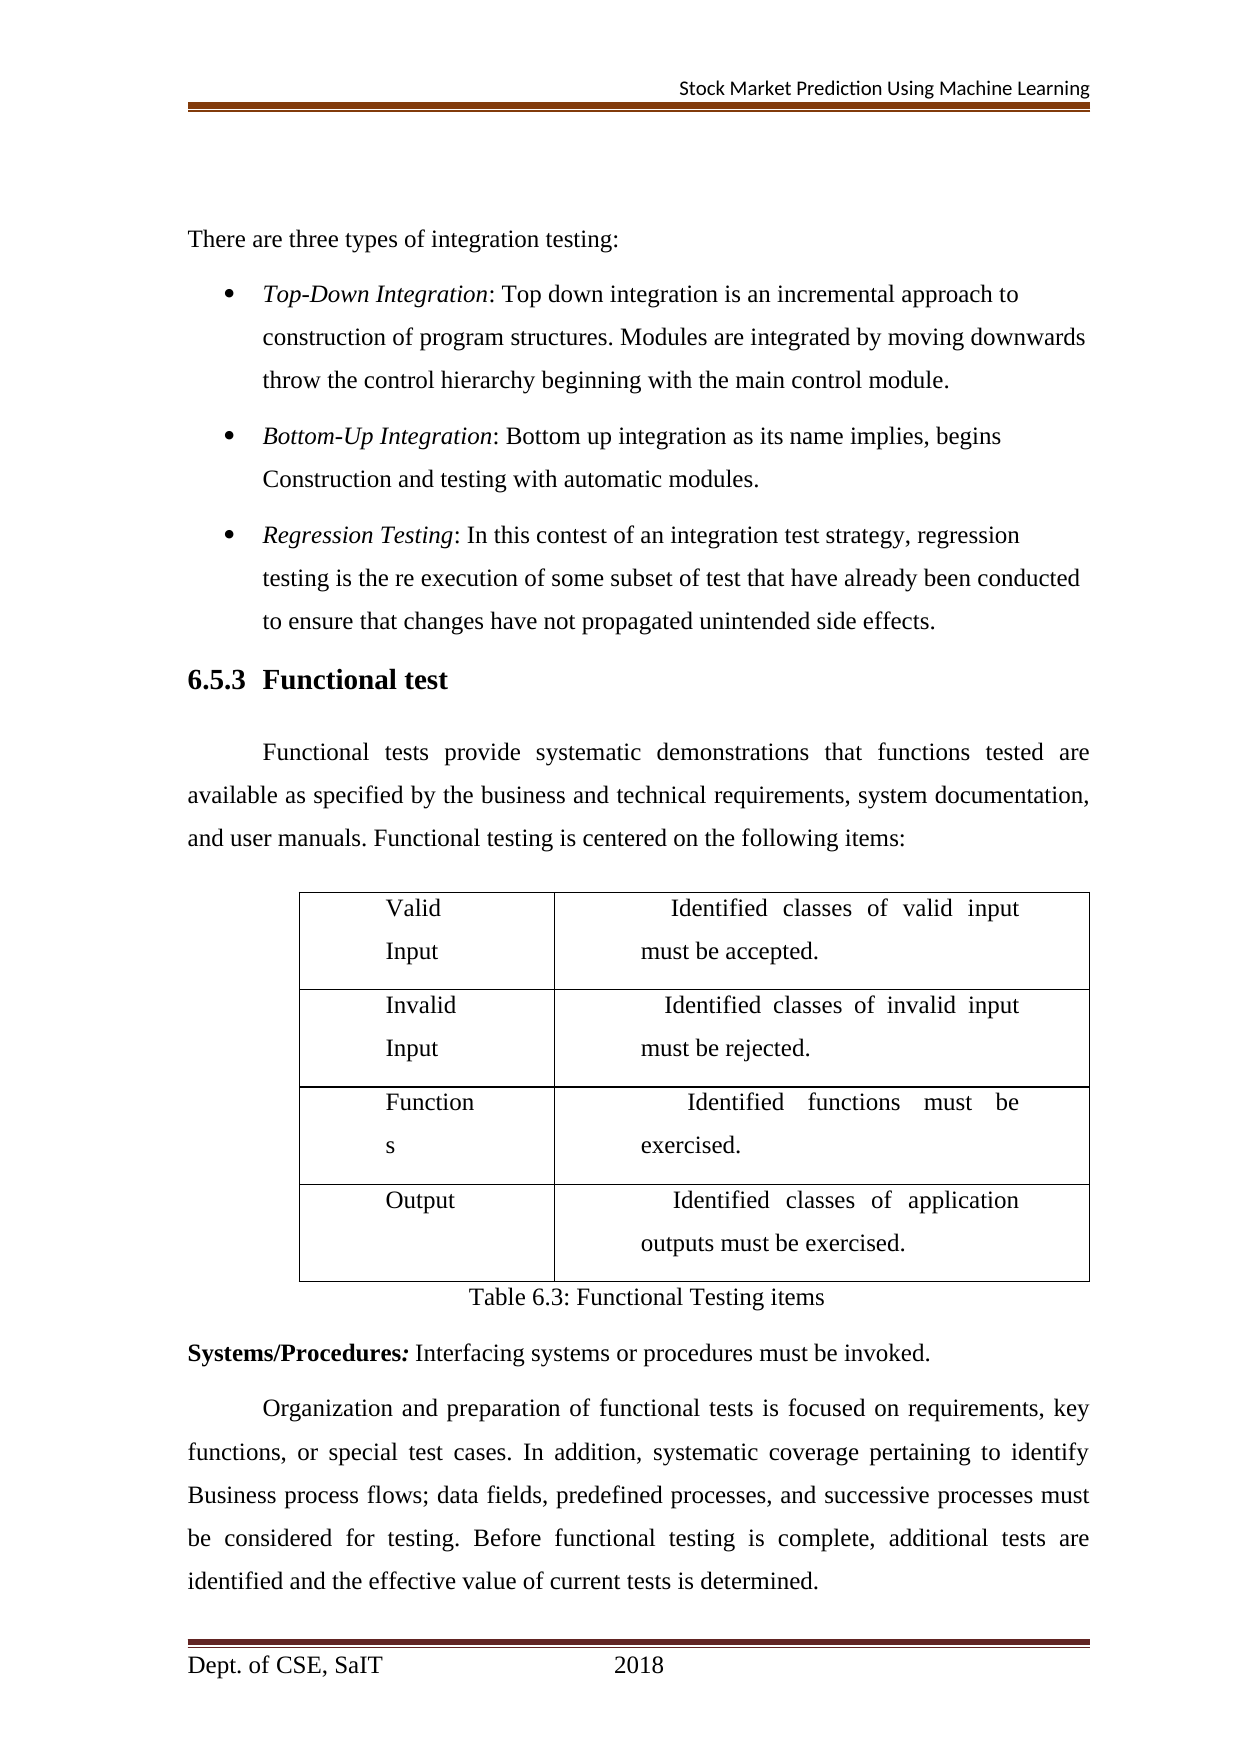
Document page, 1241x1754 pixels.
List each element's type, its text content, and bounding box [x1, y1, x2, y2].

list Bottom-Up Integration: Bottom up integration as its name implies, begins Construction and testing with automatic modules. [225, 421, 1090, 493]
text There are three types of integration testing: [187, 224, 1090, 252]
text Table 6.3: Functional Testing items [262, 1282, 1031, 1311]
table_header Identified classes of valid input must be accepted. [555, 893, 1089, 989]
list Regression Testing: In this contest of an integration test strategy, regression testing is the re execution of some subset of test that have already been conducted to ensure that changes have not propagated unintended side effects. [225, 520, 1090, 635]
table_cell Identified functions must be exercised. [555, 1088, 1089, 1184]
table_cell Identified classes of invalid input must be rejected. [555, 990, 1089, 1086]
text Functional tests provide systematic demonstrations that functions tested are available as specified by the business and technical requirements, system documentation, and user manuals. Functional testing is centered on the following items: [187, 737, 1090, 852]
list Top-Down Integration: Top down integration is an incremental approach to construction of program structures. Modules are integrated by moving downwards throw the control hierarchy beginning with the main control module. [225, 279, 1090, 394]
table_header Valid Input [300, 893, 554, 989]
text Systems/Procedures: Interfacing systems or procedures must be invoked. [187, 1338, 1031, 1367]
table_cell Invalid Input [300, 990, 554, 1086]
text Organization and preparation of functional tests is focused on requirements, key functions, or special test cases. In addition, systematic coverage pertaining to identify Business process flows; data fields, predefined processes, and successive processes must be considered for testing. Before functional testing is complete, additional tests are identified and the effective value of current tests is determined. [187, 1393, 1090, 1595]
table_cell Functions [300, 1088, 554, 1184]
text 6.5.3 Functional test [187, 662, 1031, 695]
table_cell Output [300, 1185, 554, 1281]
table_cell Identified classes of application outputs must be exercised. [555, 1185, 1089, 1281]
